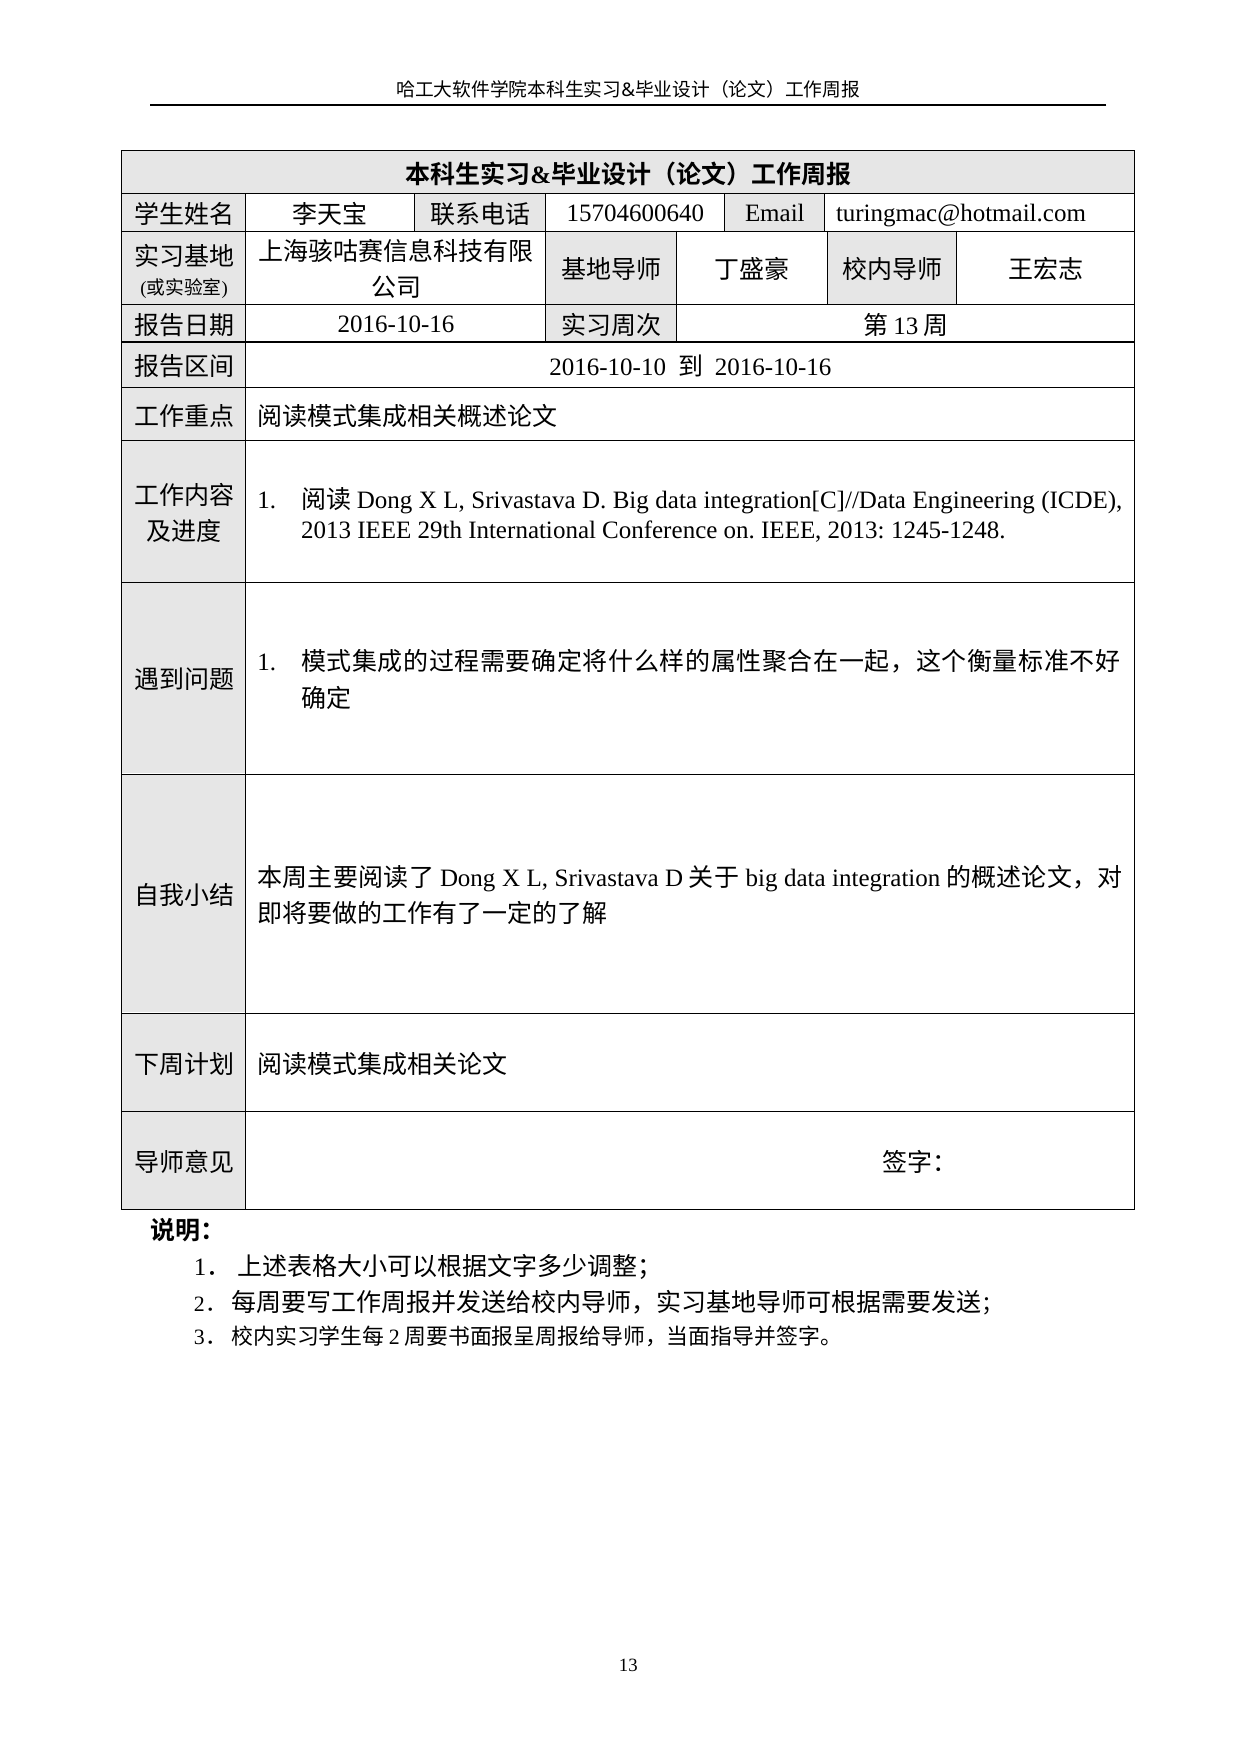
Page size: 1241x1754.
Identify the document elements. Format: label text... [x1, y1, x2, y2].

table_cell 模式集成的过程需要确定将什么样的属性聚合在一起，这个衡量标准不好确定 [246, 583, 1134, 773]
table_cell Email [725, 194, 824, 231]
table_cell 2016-10-16 [246, 305, 545, 341]
table_cell 基地导师 [546, 232, 676, 304]
table_cell 报告日期 [122, 305, 245, 341]
table_cell 联系电话 [415, 194, 545, 231]
table_cell 签字： [246, 1112, 1134, 1209]
table_cell 工作重点 [122, 388, 245, 440]
table_cell 阅读 Dong X L, Srivastava D. Big data integration[C]//Data Engineering (ICDE), 2013 IEEE 29th International Conference on. IEEE, 2013: 1245-1248. [246, 441, 1134, 582]
table_cell 第13周 [677, 305, 1134, 341]
text 说明： [150, 1210, 1106, 1246]
table_cell 实习周次 [546, 305, 676, 341]
table_cell 导师意见 [122, 1112, 245, 1209]
table_cell turingmac@hotmail.com [825, 194, 1134, 231]
table_cell 实习基地 (或实验室) [122, 232, 245, 304]
table_cell 学生姓名 [122, 194, 245, 231]
table_cell 阅读模式集成相关论文 [246, 1014, 1134, 1111]
list 每周要写工作周报并发送给校内导师，实习基地导师可根据需要发送； [194, 1283, 1106, 1319]
table_header 本科生实习&毕业设计（论文）工作周报 [122, 151, 1134, 193]
table_cell 15704600640 [546, 194, 724, 231]
table_cell 校内导师 [828, 232, 956, 304]
table_cell 2016-10-10 到 2016-10-16 [246, 343, 1134, 387]
table_cell 自我小结 [122, 775, 245, 1012]
table_cell 上海骇咕赛信息科技有限公司 [246, 232, 545, 304]
list 校内实习学生每2周要书面报呈周报给导师，当面指导并签字。 [194, 1319, 1106, 1351]
table_cell 阅读模式集成相关概述论文 [246, 388, 1134, 440]
table_cell 报告区间 [122, 343, 245, 387]
table_cell 王宏志 [957, 232, 1134, 304]
table_cell 工作内容及进度 [122, 441, 245, 582]
list 上述表格大小可以根据文字多少调整； [194, 1246, 1106, 1283]
table_cell 遇到问题 [122, 583, 245, 773]
table_cell 丁盛豪 [677, 232, 827, 304]
table_cell 下周计划 [122, 1014, 245, 1111]
table_cell 本周主要阅读了 Dong X L, Srivastava D关于 big data integration的概述论文，对即将要做的工作有了一定的了解 [246, 775, 1134, 1012]
table_cell 李天宝 [246, 194, 414, 231]
